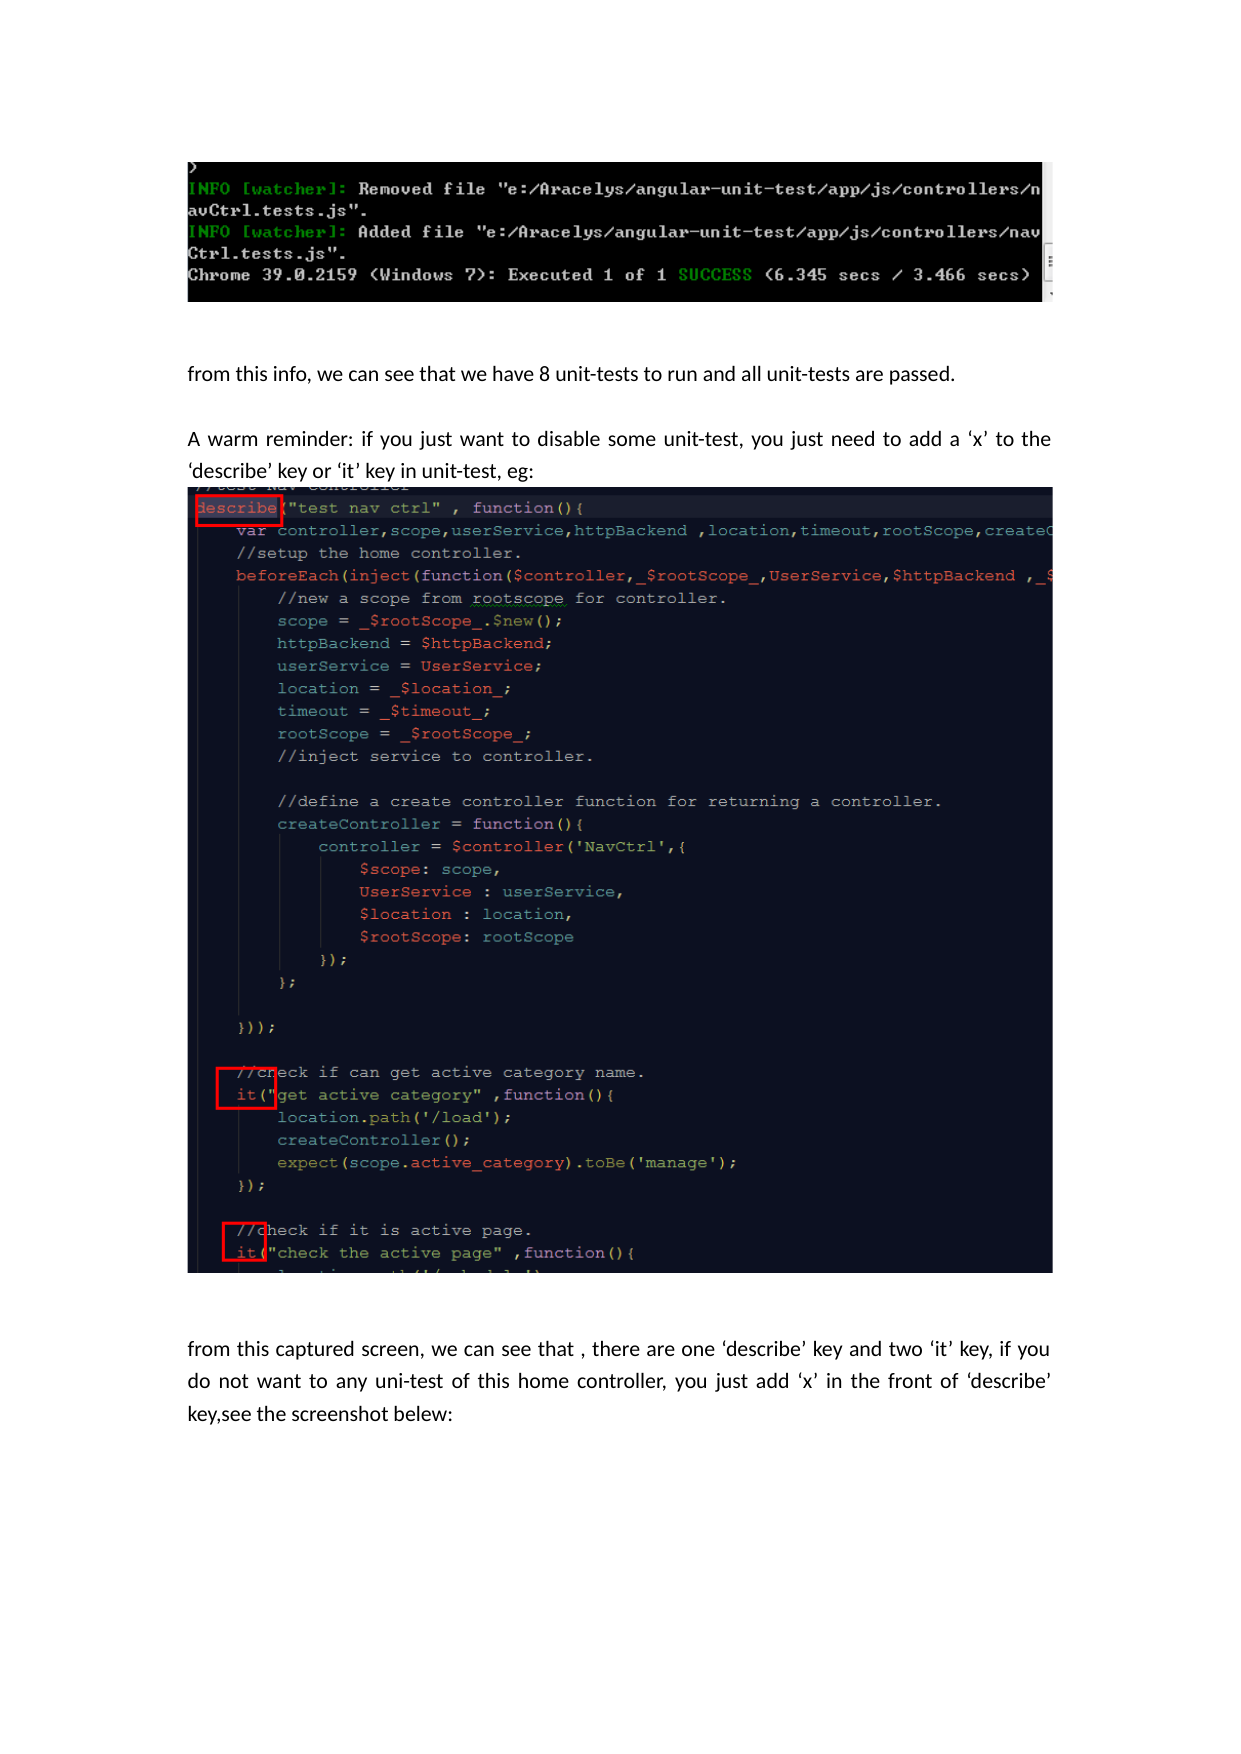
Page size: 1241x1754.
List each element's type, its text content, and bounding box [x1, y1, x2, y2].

text from this info, we can see that we have 8 unit-tests to run and all unit-tests are passed. [187, 357, 1053, 389]
picture [187, 487, 1053, 1273]
picture [187, 162, 1053, 302]
text from this captured screen, we can see that , there are one ‘describe’ key and two ‘it’ key, if you do not want to any uni-test of this home controller, you just add ‘x’ in the front of ‘describe’ key,see the screenshot belew: [187, 1332, 1053, 1429]
text A warm reminder: if you just want to disable some unit-test, you just need to add a ‘x’ to the ‘describe’ key or ‘it’ key in unit-test, eg: [187, 422, 1053, 487]
